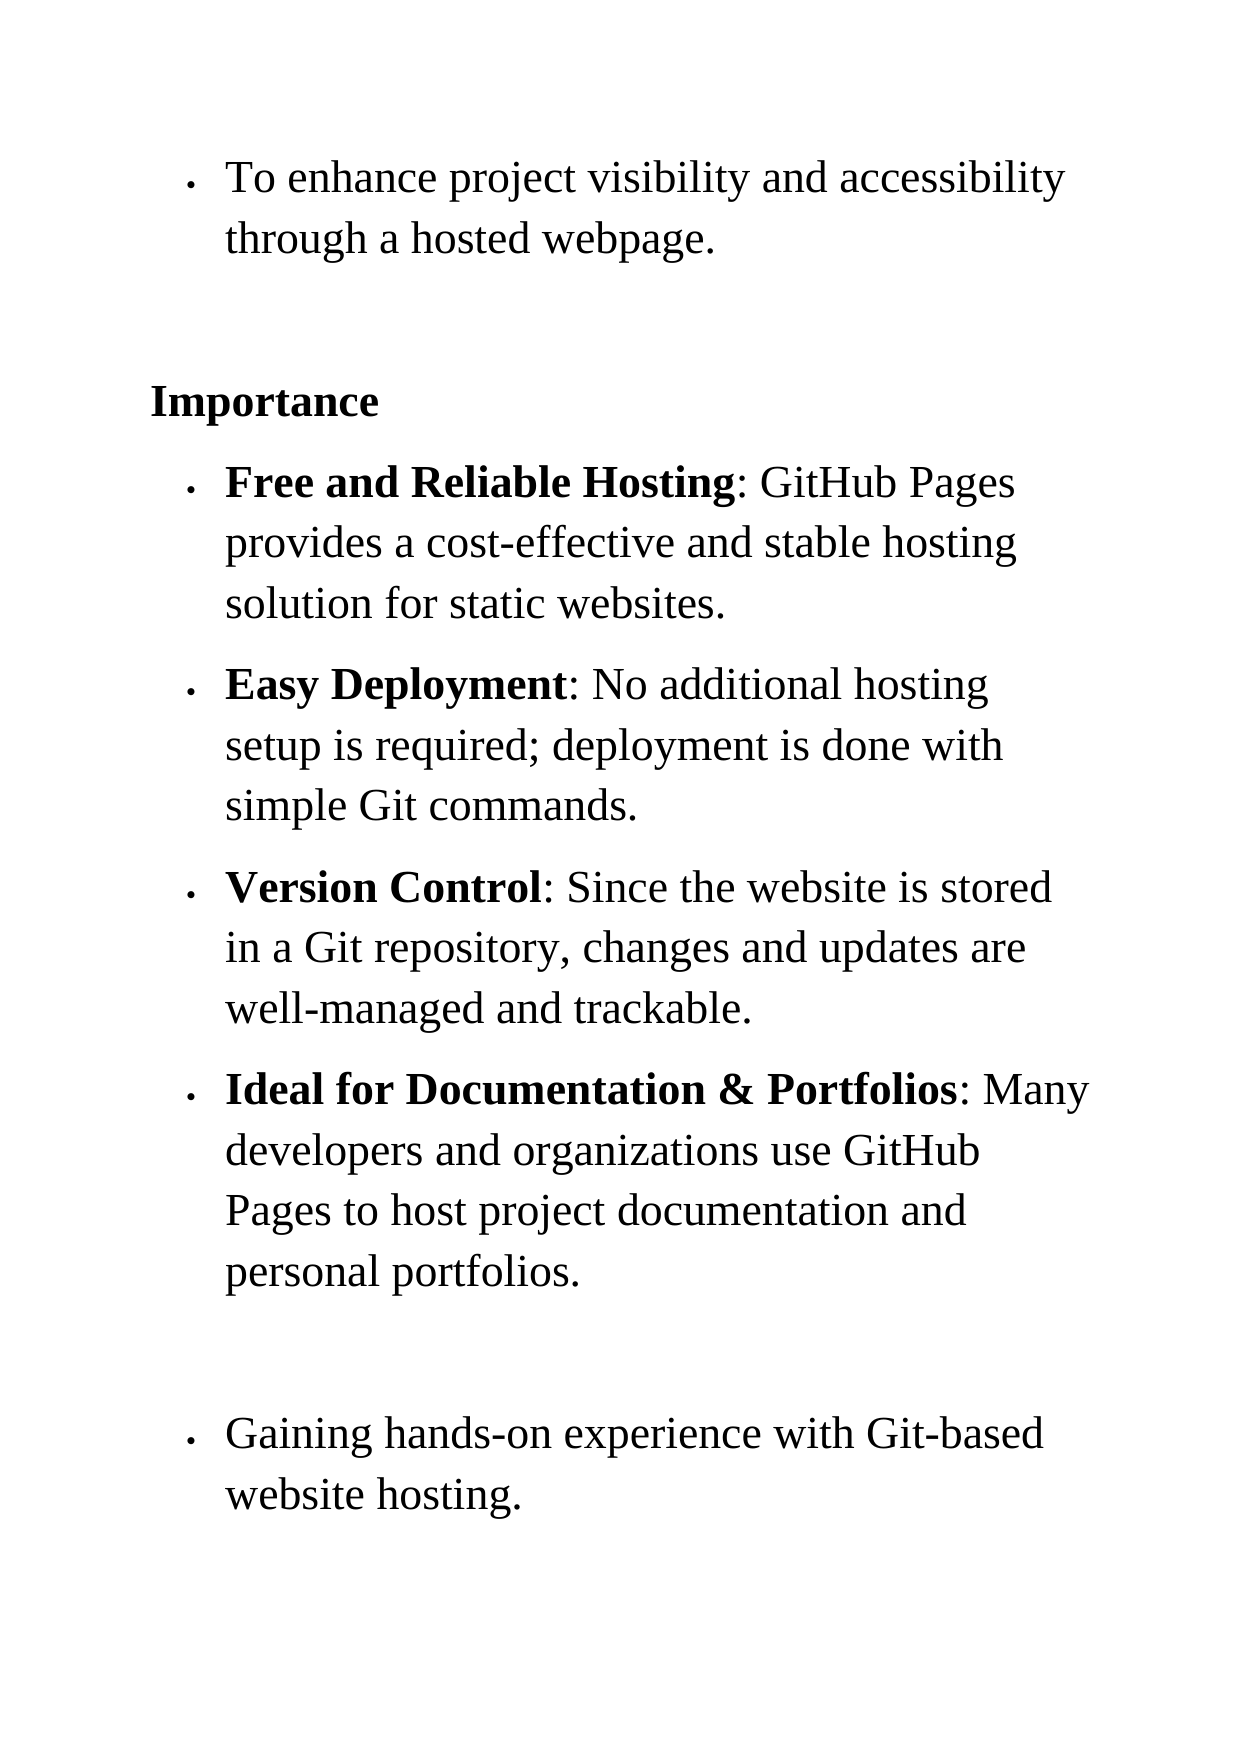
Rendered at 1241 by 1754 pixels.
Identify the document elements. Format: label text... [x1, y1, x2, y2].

list To enhance project visibility and accessibility through a hosted webpage. [187, 150, 1090, 263]
list Easy Deployment: No additional hosting setup is required; deployment is done with simple Git commands. [187, 657, 1090, 831]
list Version Control: Since the website is stored in a Git repository, changes and updates are well-managed and trackable. [187, 859, 1090, 1033]
list Gaining hands-on experience with Git-based website hosting. [187, 1406, 1090, 1519]
list Free and Reliable Hosting: GitHub Pages provides a cost-effective and stable hosting solution for static websites. [187, 454, 1090, 628]
text Importance [150, 373, 1090, 426]
list Ideal for Documentation & Portfolios: Many developers and organizations use GitHub Pages to host project documentation and personal portfolios. [187, 1062, 1090, 1296]
